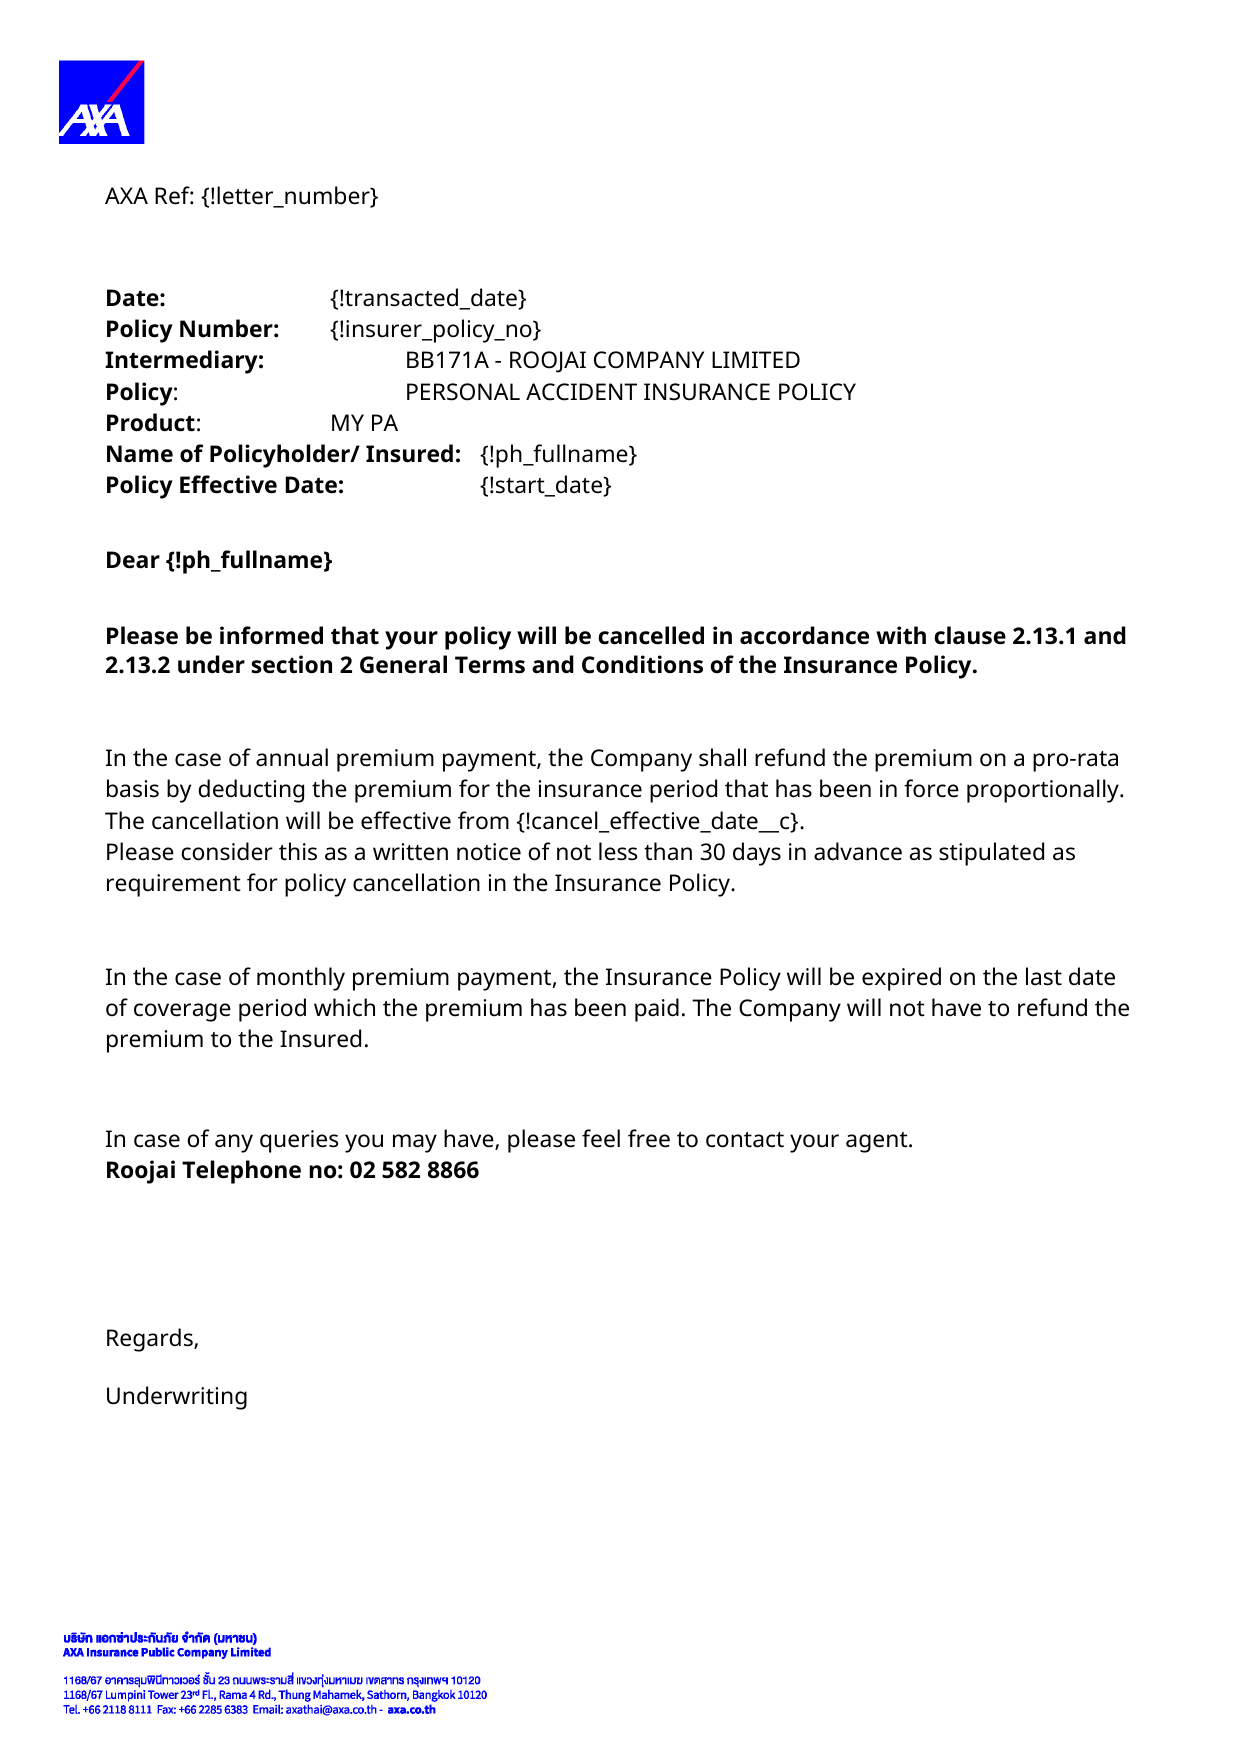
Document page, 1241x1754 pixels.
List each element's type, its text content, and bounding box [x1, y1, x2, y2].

text Please be informed that your policy will be cancelled in accordance with clause 2.13.1 and 2.13.2 under section 2 General Terms and Conditions of the Insurance Policy. [105, 621, 1135, 680]
text Date: {!transacted_date} [105, 282, 1135, 313]
picture [12, 14, 1042, 168]
text Intermediary: BB171A - ROOJAI COMPANY LIMITED [105, 344, 1135, 376]
text Dear {!ph_fullname} [105, 545, 1135, 574]
text In the case of monthly premium payment, the Insurance Policy will be expired on the last date of coverage period which the premium has been paid. The Company will not have to refund the premium to the Insured. [105, 961, 1135, 1055]
text Underwriting [105, 1381, 1135, 1411]
text In the case of annual premium payment, the Company shall refund the premium on a pro-rata basis by deducting the premium for the insurance period that has been in force proportionally. The cancellation will be effective from {!cancel_effective_date__c}. [105, 742, 1135, 836]
text Product: MY PA [105, 407, 1135, 438]
text Regards, [105, 1323, 1135, 1352]
text Policy Effective Date: {!start_date} [105, 469, 1135, 501]
text In case of any queries you may have, please feel free to contact your agent. [105, 1123, 1135, 1154]
picture [15, 1607, 1046, 1754]
text Name of Policyholder/ Insured: {!ph_fullname} [105, 438, 1135, 469]
text Policy: PERSONAL ACCIDENT INSURANCE POLICY [105, 376, 1135, 407]
text Policy Number: {!insurer_policy_no} [105, 313, 1135, 344]
text Please consider this as a written notice of not less than 30 days in advance as stipulated as requirement for policy cancellation in the Insurance Policy. [105, 836, 1135, 898]
text Roojai Telephone no: 02 582 8866 [105, 1154, 1135, 1186]
text AXA Ref: {!letter_number} [105, 179, 1135, 211]
